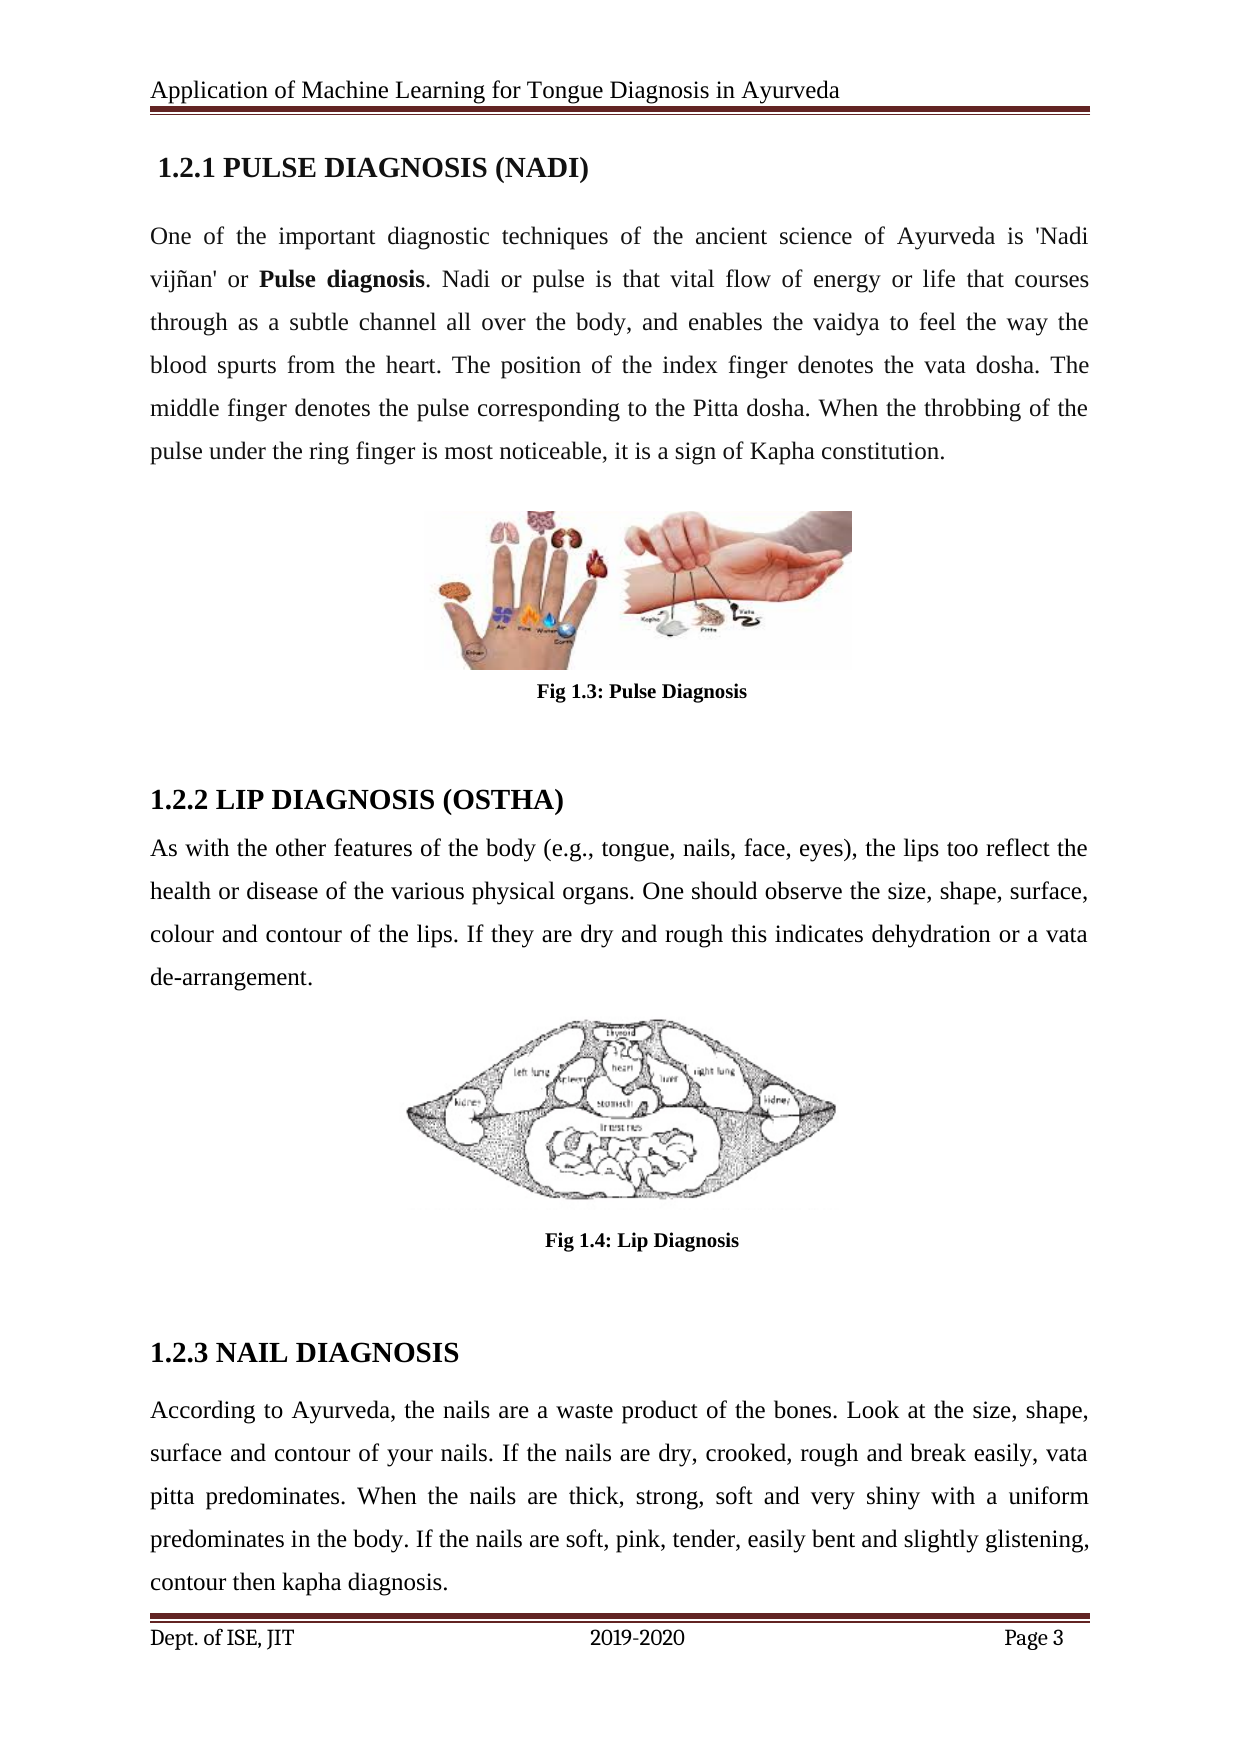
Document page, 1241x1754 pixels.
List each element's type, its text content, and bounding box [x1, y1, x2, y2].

subtitle 1.2.1 PULSE DIAGNOSIS (NADI) [150, 150, 1090, 183]
text One of the important diagnostic techniques of the ancient science of Ayurveda is 'Nadi vijñan' or Pulse diagnosis. Nadi or pulse is that vital flow of energy or life that courses through as a subtle channel all over the body, and enables the vaidya to feel the way the blood spurts from the heart. The position of the index finger denotes the vata dosha. The middle finger denotes the pulse corresponding to the Pitta dosha. When the throbbing of the pulse under the ring finger is most noticeable, it is a sign of Kapha constitution. [150, 221, 1090, 465]
text As with the other features of the body (e.g., tongue, nails, face, eyes), the lips too reflect the health or disease of the various physical organs. One should observe the size, shape, surface, colour and contour of the lips. If they are dry and rough this indicates dehydration or a vata de-arrangement. [150, 833, 1090, 991]
list Fig 1.4: Lip Diagnosis [194, 1005, 1090, 1252]
text 1.2.2 LIP DIAGNOSIS (OSTHA) [150, 782, 1090, 816]
text Fig 1.3: Pulse Diagnosis [194, 512, 1090, 703]
text 1.2.3 NAIL DIAGNOSIS [150, 1336, 1090, 1369]
list According to Ayurveda, the nails are a waste product of the bones. Look at the size, shape, surface and contour of your nails. If the nails are dry, crooked, rough and break easily, vata pitta predominates. When the nails are thick, strong, soft and very shiny with a uniform predominates in the body. If the nails are soft, pink, tender, easily bent and slightly glistening, contour then kapha diagnosis. [150, 1395, 1090, 1596]
